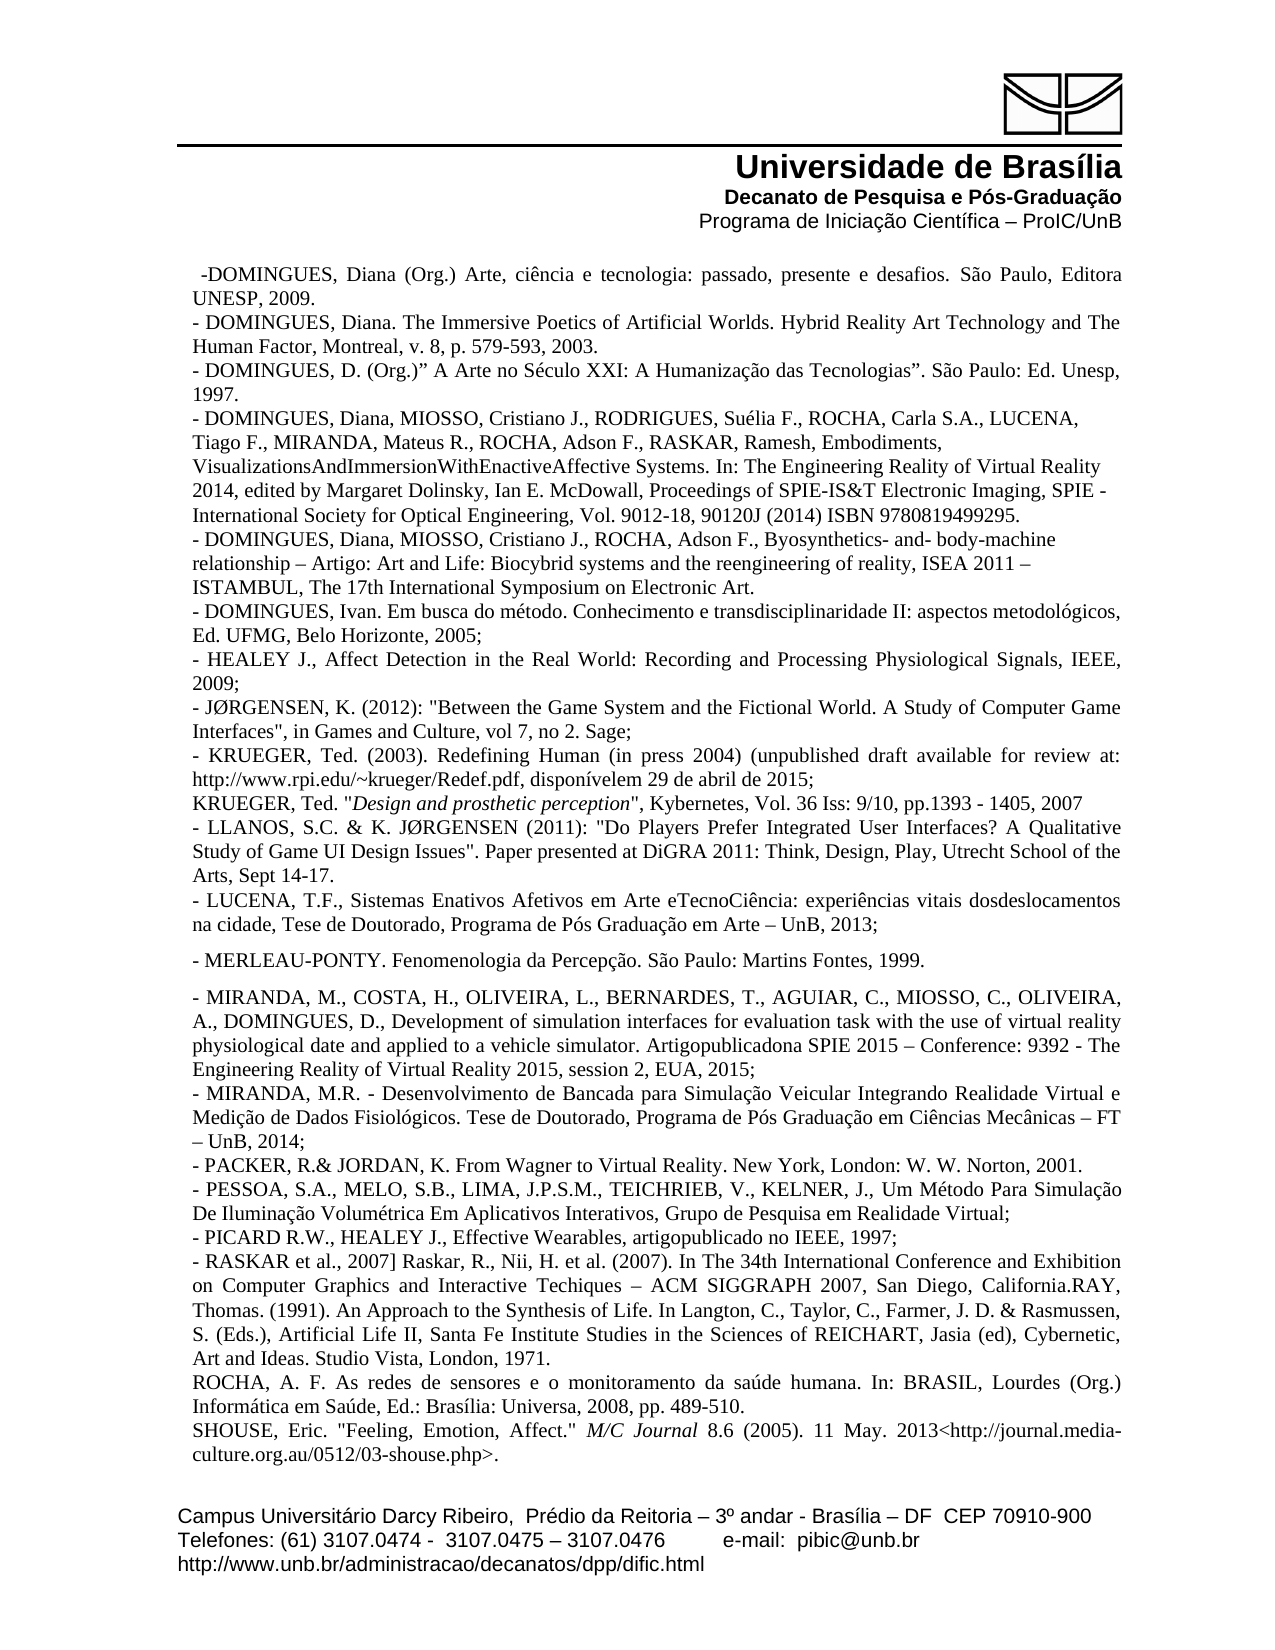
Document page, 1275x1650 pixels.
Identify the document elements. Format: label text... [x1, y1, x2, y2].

text -DOMINGUES, Diana (Org.) Arte, ciência e tecnologia: passado, presente e desafios. São Paulo, Editora UNESP, 2009. [192, 262, 1122, 310]
text - RASKAR et al., 2007] Raskar, R., Nii, H. et al. (2007). In The 34th International Conference and Exhibition on Computer Graphics and Interactive Techiques – ACM SIGGRAPH 2007, San Diego, California.RAY, Thomas. (1991). An Approach to the Synthesis of Life. In Langton, C., Taylor, C., Farmer, J. D. & Rasmussen, S. (Eds.), Artificial Life II, Santa Fe Institute Studies in the Sciences of REICHART, Jasia (ed), Cybernetic, Art and Ideas. Studio Vista, London, 1971. [192, 1249, 1122, 1370]
text - DOMINGUES, Ivan. Em busca do método. Conhecimento e transdisciplinaridade II: aspectos metodológicos, Ed. UFMG, Belo Horizonte, 2005; [192, 599, 1122, 647]
text - HEALEY J., Affect Detection in the Real World: Recording and Processing Physiological Signals, IEEE, 2009; [192, 647, 1122, 695]
text - LLANOS, S.C. & K. JØRGENSEN (2011): "Do Players Prefer Integrated User Interfaces? A Qualitative Study of Game UI Design Issues". Paper presented at DiGRA 2011: Think, Design, Play, Utrecht School of the Arts, Sept 14-17. [192, 815, 1122, 887]
text - PACKER, R.& JORDAN, K. From Wagner to Virtual Reality. New York, London: W. W. Norton, 2001. [192, 1153, 1122, 1177]
text ROCHA, A. F. As redes de sensores e o monitoramento da saúde humana. In: BRASIL, Lourdes (Org.) Informática em Saúde, Ed.: Brasília: Universa, 2008, pp. 489-510. [192, 1370, 1122, 1418]
text - DOMINGUES, Diana, MIOSSO, Cristiano J., RODRIGUES, Suélia F., ROCHA, Carla S.A., LUCENA, Tiago F., MIRANDA, Mateus R., ROCHA, Adson F., RASKAR, Ramesh, Embodiments, VisualizationsAndImmersionWithEnactiveAffective Systems. In: The Engineering Reality of Virtual Reality 2014, edited by Margaret Dolinsky, Ian E. McDowall, Proceedings of SPIE-IS&T Electronic Imaging, SPIE - International Society for Optical Engineering, Vol. 9012-18, 90120J (2014) ISBN 9780819499295. [192, 406, 1122, 527]
text - DOMINGUES, D. (Org.)” A Arte no Século XXI: A Humanização das Tecnologias”. São Paulo: Ed. Unesp, 1997. [192, 358, 1122, 406]
picture [1003, 73, 1123, 135]
text - PICARD R.W., HEALEY J., Effective Wearables, artigopublicado no IEEE, 1997; [192, 1225, 1122, 1249]
text - JØRGENSEN, K. (2012): "Between the Game System and the Fictional World. A Study of Computer Game Interfaces", in Games and Culture, vol 7, no 2. Sage; [192, 695, 1122, 743]
text KRUEGER, Ted. "Design and prosthetic perception", Kybernetes, Vol. 36 Iss: 9/10, pp.1393 - 1405, 2007 [192, 791, 1122, 815]
text - LUCENA, T.F., Sistemas Enativos Afetivos em Arte eTecnoCiência: experiências vitais dosdeslocamentos na cidade, Tese de Doutorado, Programa de Pós Graduação em Arte – UnB, 2013; [192, 887, 1122, 936]
text - MIRANDA, M.R. - Desenvolvimento de Bancada para Simulação Veicular Integrando Realidade Virtual e Medição de Dados Fisiológicos. Tese de Doutorado, Programa de Pós Graduação em Ciências Mecânicas – FT – UnB, 2014; [192, 1081, 1122, 1153]
text - PESSOA, S.A., MELO, S.B., LIMA, J.P.S.M., TEICHRIEB, V., KELNER, J., Um Método Para Simulação De Iluminação Volumétrica Em Aplicativos Interativos, Grupo de Pesquisa em Realidade Virtual; [192, 1177, 1122, 1225]
text - MIRANDA, M., COSTA, H., OLIVEIRA, L., BERNARDES, T., AGUIAR, C., MIOSSO, C., OLIVEIRA, A., DOMINGUES, D., Development of simulation interfaces for evaluation task with the use of virtual reality physiological date and applied to a vehicle simulator. Artigopublicadona SPIE 2015 – Conference: 9392 - The Engineering Reality of Virtual Reality 2015, session 2, EUA, 2015; [192, 985, 1122, 1081]
text - DOMINGUES, Diana. The Immersive Poetics of Artificial Worlds. Hybrid Reality Art Technology and The Human Factor, Montreal, v. 8, p. 579-593, 2003. [192, 310, 1122, 358]
text - DOMINGUES, Diana, MIOSSO, Cristiano J., ROCHA, Adson F., Byosynthetics- and- body-machine relationship – Artigo: Art and Life: Biocybrid systems and the reengineering of reality, ISEA 2011 – ISTAMBUL, The 17th International Symposium on Electronic Art. [192, 527, 1122, 599]
text SHOUSE, Eric. "Feeling, Emotion, Affect." M/C Journal 8.6 (2005). 11 May. 2013<http://journal.media-culture.org.au/0512/03-shouse.php>. [192, 1418, 1122, 1466]
text - MERLEAU-PONTY. Fenomenologia da Percepção. São Paulo: Martins Fontes, 1999. [192, 948, 1122, 972]
text - KRUEGER, Ted. (2003). Redefining Human (in press 2004) (unpublished draft available for review at: http://www.rpi.edu/~krueger/Redef.pdf, disponívelem 29 de abril de 2015; [192, 743, 1122, 791]
